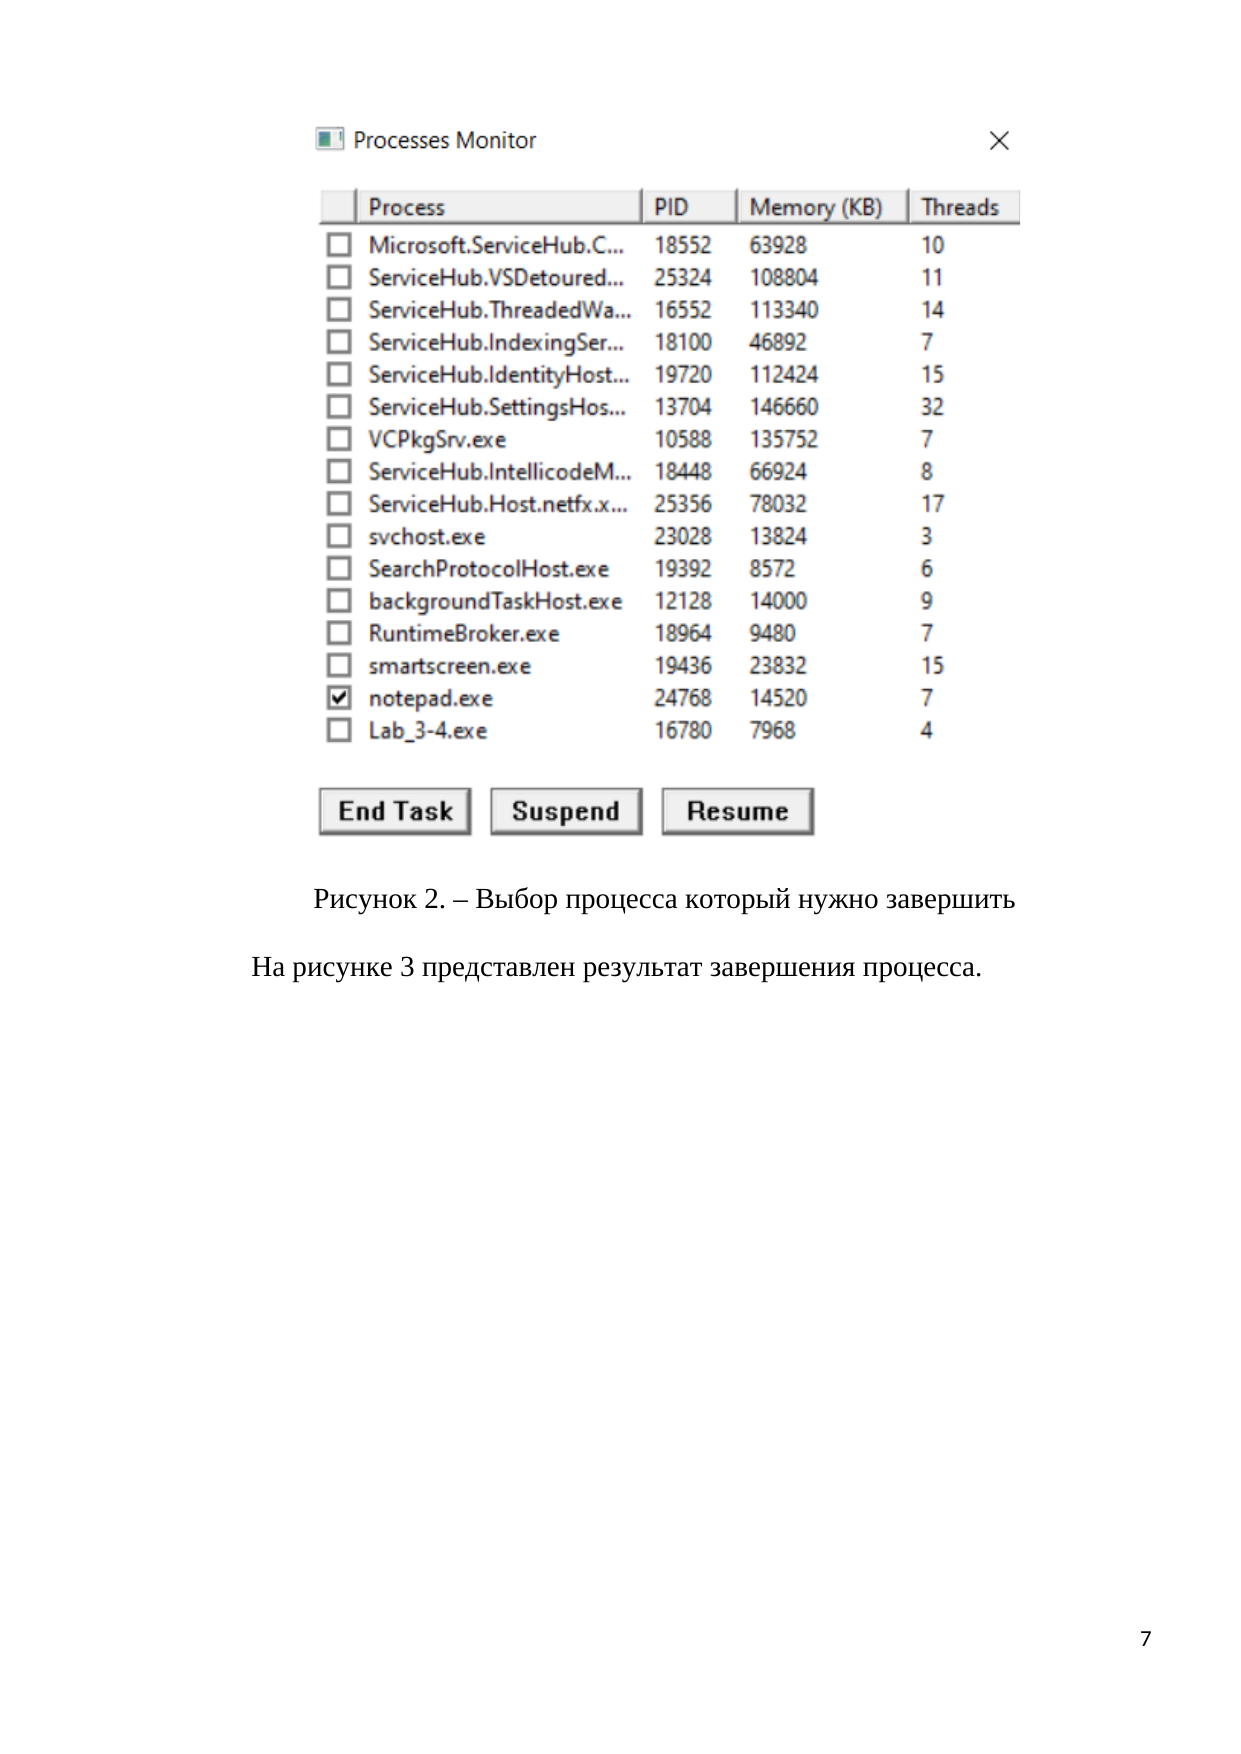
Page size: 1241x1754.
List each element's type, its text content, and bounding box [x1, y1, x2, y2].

text На рисунке 3 представлен результат завершения процесса. [177, 949, 1152, 982]
picture [308, 118, 1021, 849]
text Рисунок 2. – Выбор процесса который нужно завершить [177, 882, 1152, 915]
